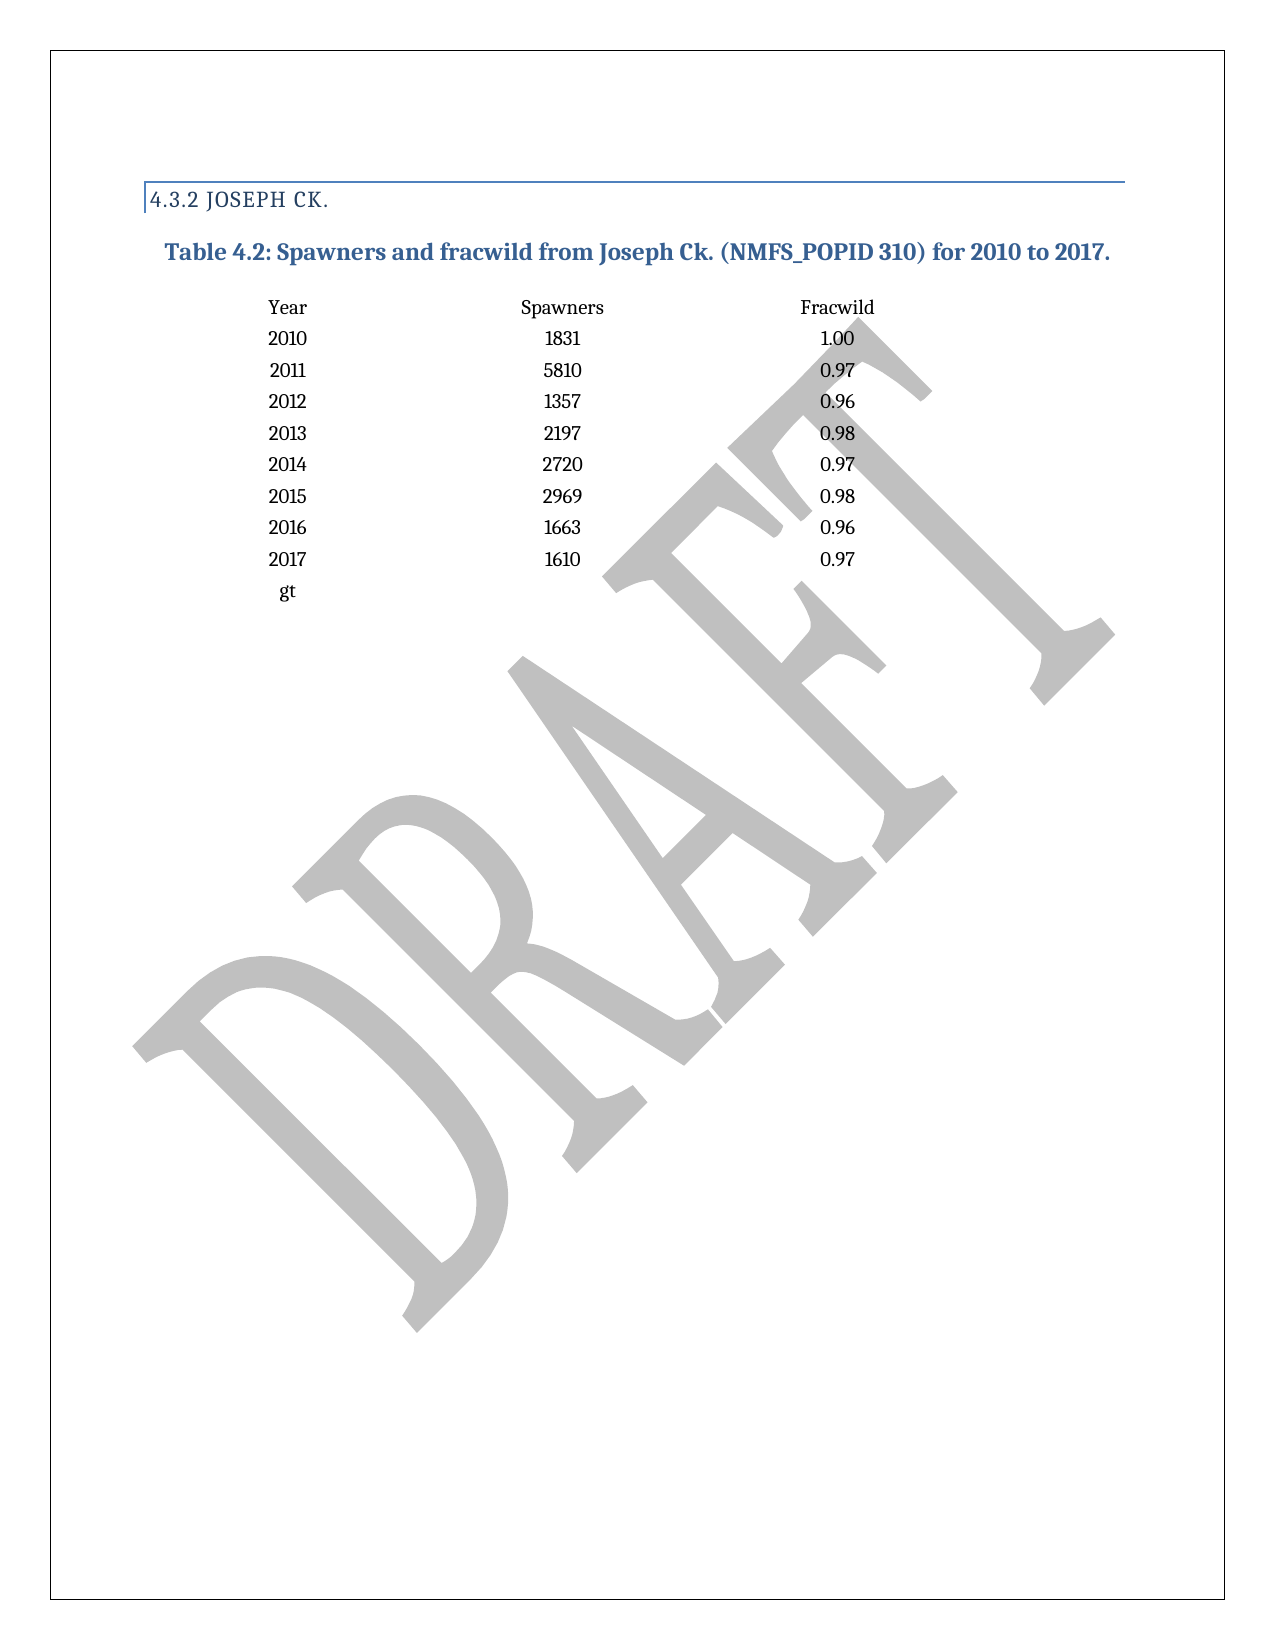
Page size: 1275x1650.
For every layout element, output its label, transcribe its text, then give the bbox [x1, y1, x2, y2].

table_header Fracwild [700, 292, 975, 323]
table_cell 1610 [425, 544, 700, 575]
table_cell 0.96 [700, 512, 975, 543]
table_cell 2012 [150, 386, 425, 418]
table_cell 0.97 [700, 544, 975, 575]
table_cell 0.98 [700, 481, 975, 512]
table_cell 2011 [150, 355, 425, 386]
table_cell 2013 [150, 418, 425, 449]
table_cell 2015 [150, 481, 425, 512]
table_cell 2017 [150, 544, 425, 575]
table_header Spawners [425, 292, 700, 323]
table_cell gt [150, 575, 425, 606]
table_cell 5810 [425, 355, 700, 386]
table_cell 2014 [150, 449, 425, 481]
table_cell 2197 [425, 418, 700, 449]
table_cell 2969 [425, 481, 700, 512]
table_cell 2010 [150, 323, 425, 355]
table_cell 2720 [425, 449, 700, 481]
table_cell 1831 [425, 323, 700, 355]
text Table 4.2: Spawners and fracwild from Joseph Ck. (NMFS_POPID 310) for 2010 to 2017. [150, 238, 1125, 267]
table_cell 1357 [425, 386, 700, 418]
table_cell 1663 [425, 512, 700, 543]
table_cell 0.97 [700, 355, 975, 386]
table_cell 1.00 [700, 323, 975, 355]
table_cell 0.96 [700, 386, 975, 418]
table_cell 0.98 [700, 418, 975, 449]
table_header Year [150, 292, 425, 323]
table_cell 2016 [150, 512, 425, 543]
table_cell [700, 575, 975, 606]
subtitle 4.3.2 Joseph Ck. [146, 183, 1125, 213]
table_cell [425, 575, 700, 606]
table_cell 0.97 [700, 449, 975, 481]
